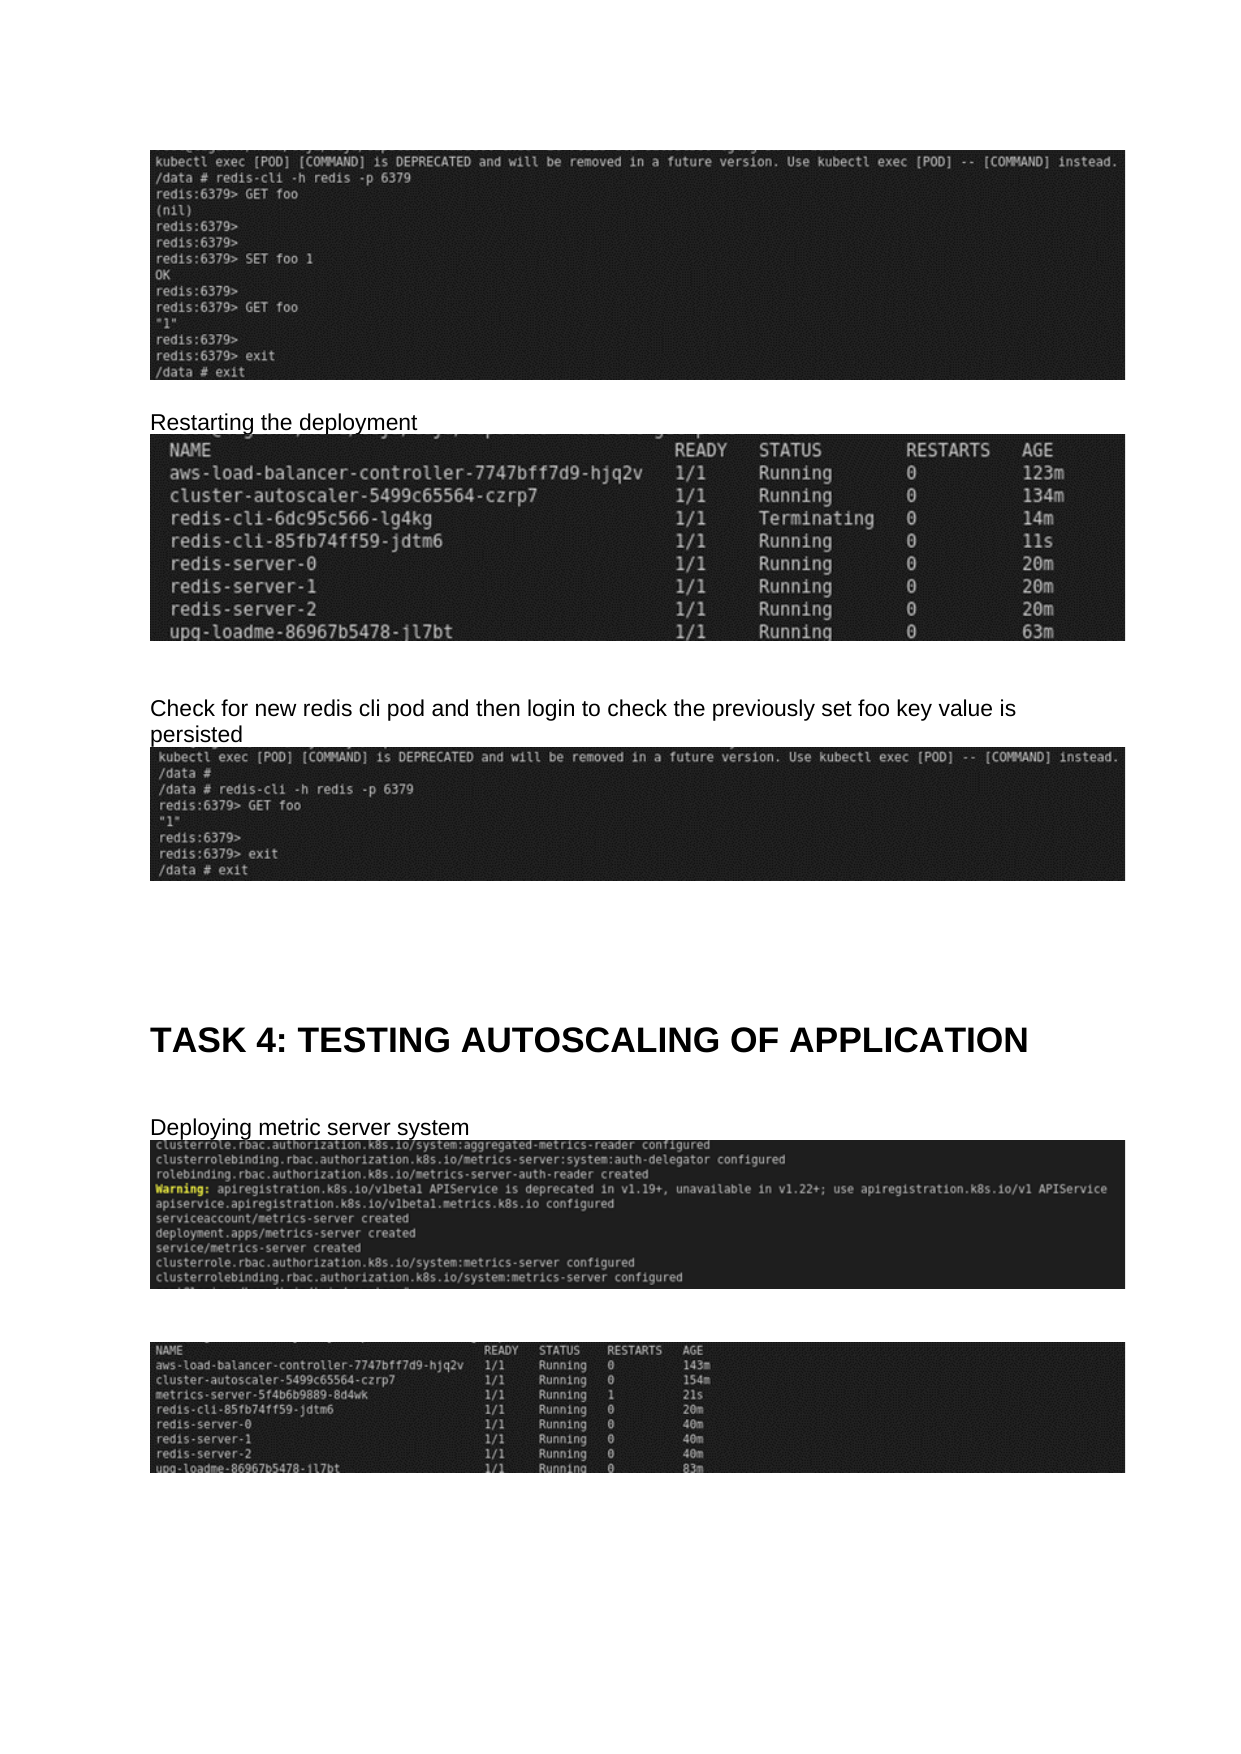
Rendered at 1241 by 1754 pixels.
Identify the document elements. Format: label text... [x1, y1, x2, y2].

picture [150, 150, 1125, 380]
text TASK 4: TESTING AUTOSCALING OF APPLICATION [150, 1019, 1090, 1060]
text Deploying metric server system [150, 1114, 1090, 1140]
text Check for new redis cli pod and then login to check the previously set foo key value is persisted [150, 695, 1090, 747]
picture [150, 1140, 1125, 1289]
text Restarting the deployment [150, 408, 1090, 434]
picture [150, 434, 1125, 641]
picture [150, 747, 1125, 881]
picture [150, 1342, 1125, 1473]
